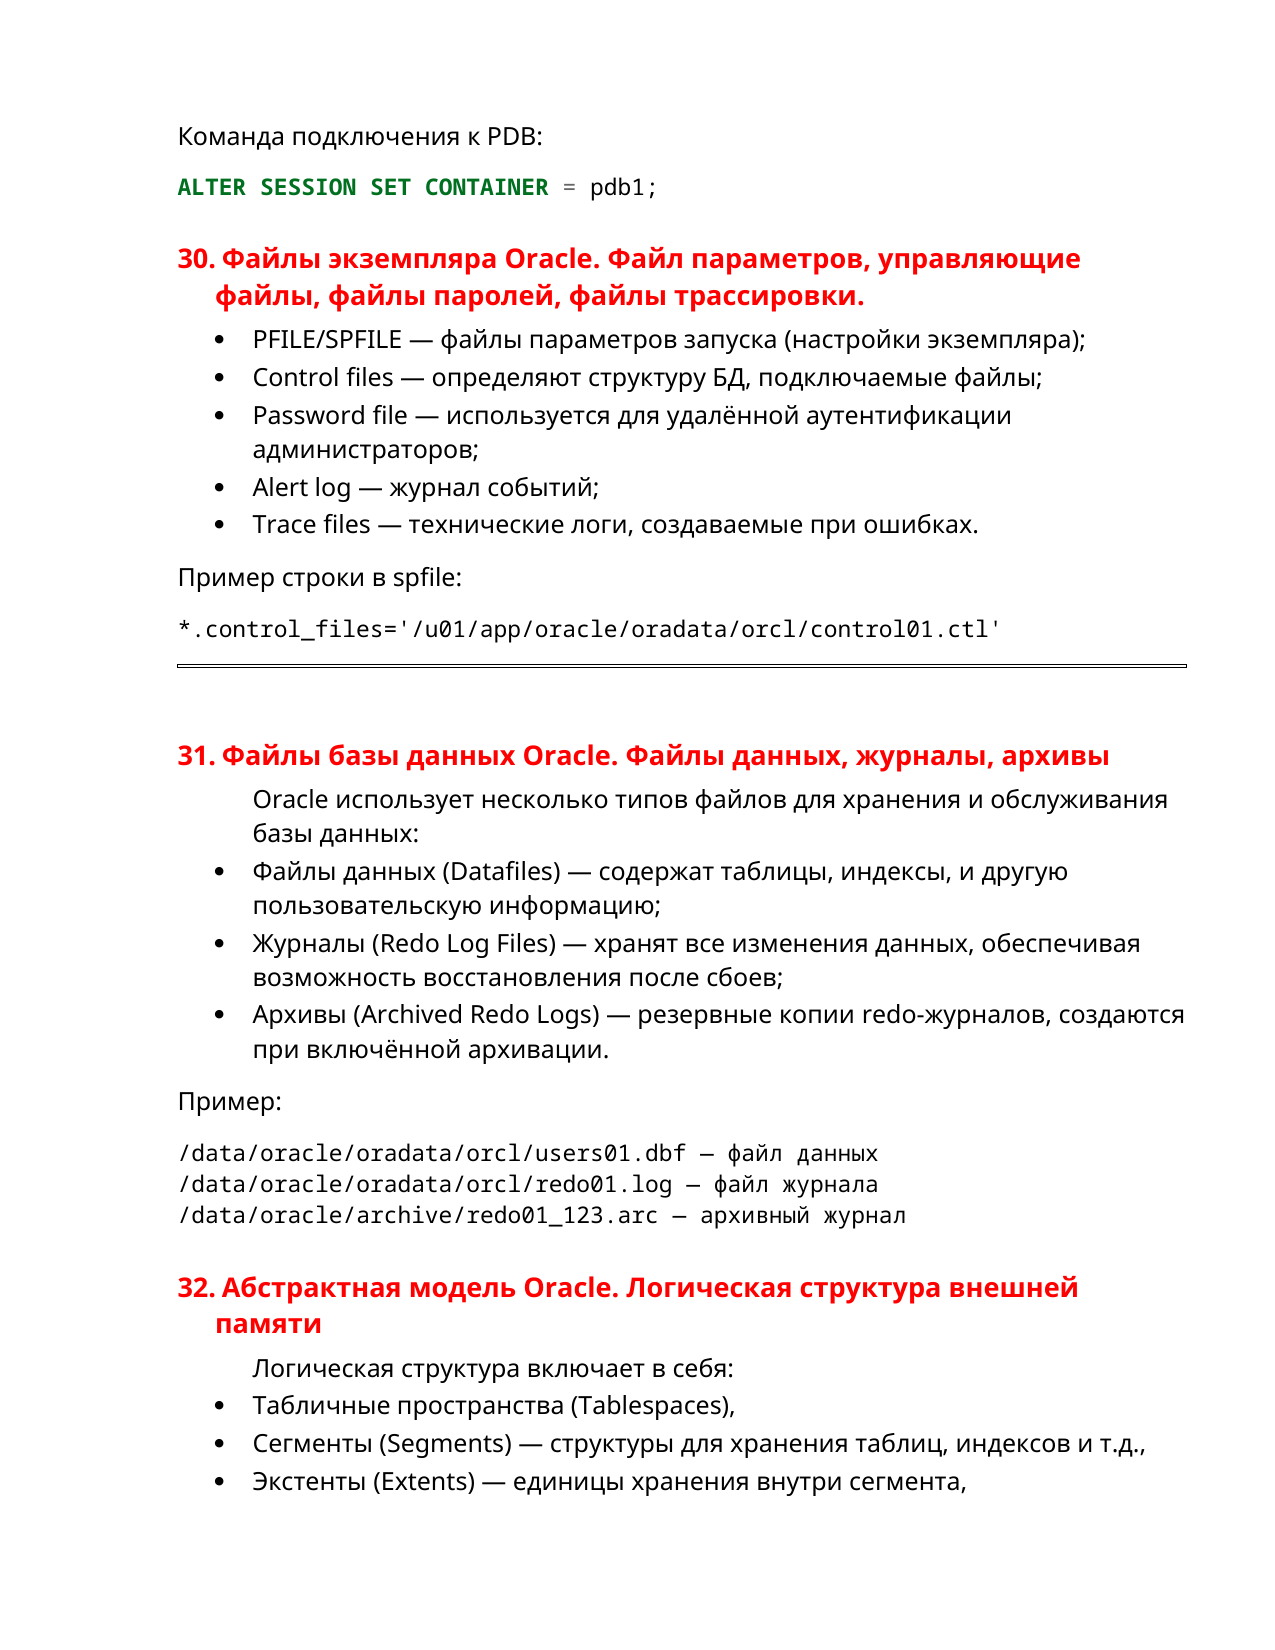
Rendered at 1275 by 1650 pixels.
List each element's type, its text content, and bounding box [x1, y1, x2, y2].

list Табличные пространства (Tablespaces), [215, 1388, 1186, 1422]
list PFILE/SPFILE — файлы параметров запуска (настройки экземпляра); [215, 322, 1186, 356]
text Пример: [177, 1084, 1186, 1118]
text Команда подключения к PDB: [177, 118, 1186, 152]
list Сегменты (Segments) — структуры для хранения таблиц, индексов и т.д., [215, 1426, 1186, 1460]
text Пример строки в spfile: [177, 560, 1186, 594]
title Абстрактная модель Oracle. Логическая структура внешней памяти [177, 1268, 1186, 1342]
list Alert log — журнал событий; [215, 469, 1186, 503]
list Файлы данных (Datafiles) — содержат таблицы, индексы, и другую пользовательскую информацию; [215, 853, 1186, 922]
list Экстенты (Extents) — единицы хранения внутри сегмента, [215, 1464, 1186, 1498]
text /data/oracle/oradata/orcl/users01.dbf — файл данных /data/oracle/oradata/orcl/redo01.log — файл журнала /data/oracle/archive/redo01_123.arc — архивный журнал [177, 1137, 1186, 1231]
list Архивы (Archived Redo Logs) — резервные копии redo-журналов, создаются при включённой архивации. [215, 997, 1186, 1065]
title Файлы базы данных Oracle. Файлы данных, журналы, архивы [177, 736, 1186, 773]
text Oracle использует несколько типов файлов для хранения и обслуживания базы данных: [252, 782, 1186, 850]
title Файлы экземпляра Oracle. Файл параметров, управляющие файлы, файлы паролей, файлы трассировки. [177, 240, 1186, 313]
text *.control_files='/u01/app/oracle/oradata/orcl/control01.ctl' [177, 613, 1186, 644]
list Trace files — технические логи, создаваемые при ошибках. [215, 507, 1186, 541]
text Логическая структура включает в себя: [252, 1350, 1186, 1384]
text ALTER SESSION SET CONTAINER = pdb1; [177, 171, 1186, 202]
list Журналы (Redo Log Files) — хранят все изменения данных, обеспечивая возможность восстановления после сбоев; [215, 925, 1186, 993]
list Password file — используется для удалённой аутентификации администраторов; [215, 397, 1186, 466]
list Control files — определяют структуру БД, подключаемые файлы; [215, 359, 1186, 394]
